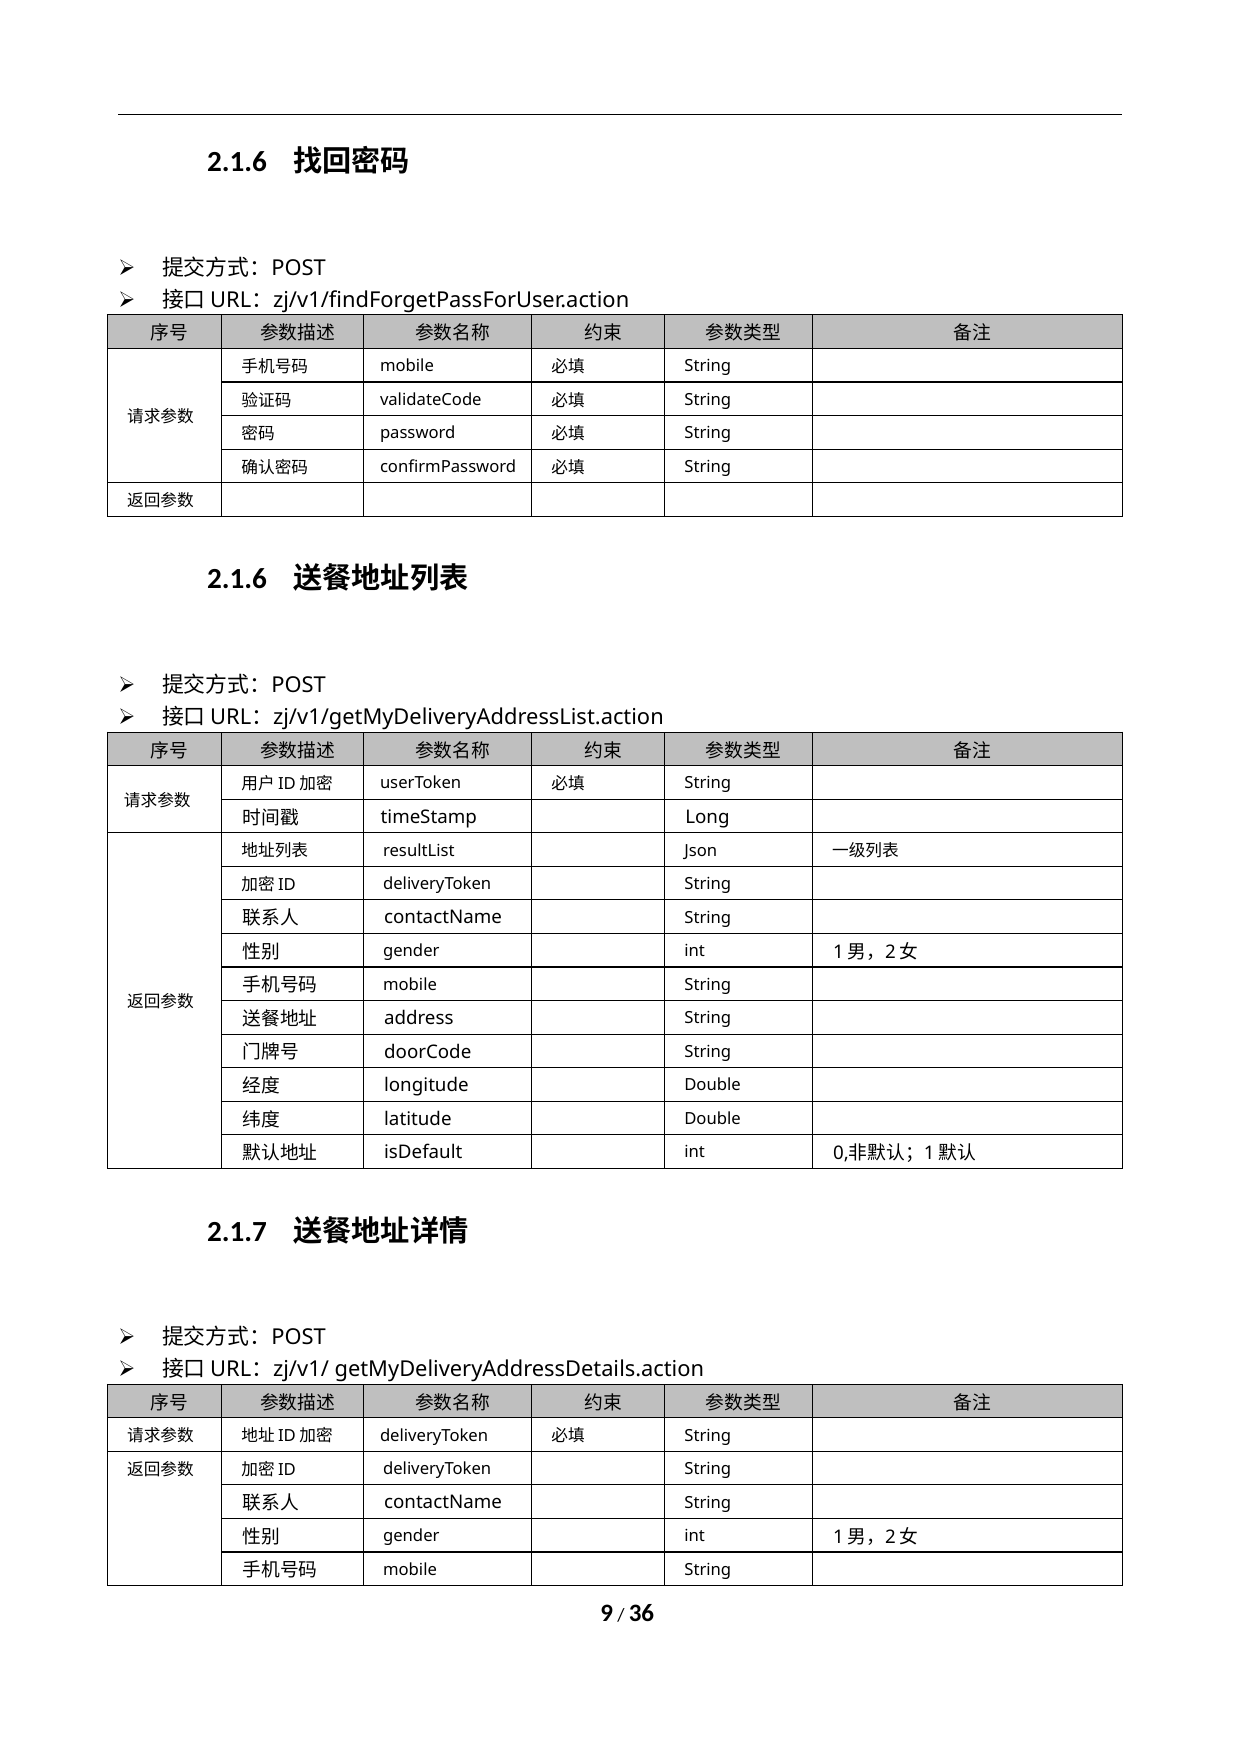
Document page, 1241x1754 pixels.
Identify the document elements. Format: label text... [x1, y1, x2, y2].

table_header 约束 [532, 733, 664, 765]
table_cell 密码 [222, 416, 363, 448]
table_cell [813, 1418, 1122, 1451]
table_cell [813, 416, 1122, 448]
table_cell [532, 1519, 664, 1551]
table_cell 必填 [532, 450, 664, 482]
table_cell String [665, 349, 812, 381]
table_cell mobile [364, 968, 531, 1000]
table_header 参数名称 [364, 733, 531, 765]
table_cell String [665, 383, 812, 415]
table_cell 性别 [222, 934, 363, 966]
table_cell Json [665, 833, 812, 866]
table_cell [532, 1553, 664, 1585]
table_cell 一级列表 [813, 833, 1122, 866]
table_cell [813, 1485, 1122, 1518]
list 提交方式：POST [118, 1319, 1122, 1351]
table_cell 请求参数 [108, 766, 221, 832]
table_cell String [665, 766, 812, 799]
table_header 参数描述 [222, 315, 363, 348]
table_cell [813, 900, 1122, 933]
table_cell [532, 1035, 664, 1067]
table_cell String [665, 1452, 812, 1484]
table_cell [813, 766, 1122, 799]
table_cell 联系人 [222, 1485, 363, 1518]
table_cell String [665, 867, 812, 899]
table_cell 送餐地址 [222, 1001, 363, 1033]
table_cell deliveryToken [364, 1418, 531, 1451]
table_cell [532, 1102, 664, 1134]
table_cell [364, 483, 531, 516]
table_header 备注 [813, 733, 1122, 765]
table_cell mobile [364, 1553, 531, 1585]
table_cell timeStamp [364, 800, 531, 832]
table_cell String [665, 1553, 812, 1585]
list 接口URL：zj/v1/getMyDeliveryAddressList.action [118, 699, 1122, 732]
table_cell validateCode [364, 383, 531, 415]
table_cell [813, 867, 1122, 899]
table_cell userToken [364, 766, 531, 799]
table_cell 0,非默认；1默认 [813, 1135, 1122, 1168]
table_cell Double [665, 1102, 812, 1134]
table_header 参数名称 [364, 315, 531, 348]
table_cell deliveryToken [364, 1452, 531, 1484]
table_cell 地址列表 [222, 833, 363, 866]
table_header 参数描述 [222, 733, 363, 765]
table_cell gender [364, 934, 531, 966]
table_cell 返回参数 [108, 483, 221, 516]
table_cell [222, 483, 363, 516]
table_cell contactName [364, 1485, 531, 1518]
table_cell 纬度 [222, 1102, 363, 1134]
table_cell 经度 [222, 1068, 363, 1101]
table_cell [532, 968, 664, 1000]
table_cell [532, 1135, 664, 1168]
table_header 序号 [108, 315, 221, 348]
table_cell 必填 [532, 349, 664, 381]
table_header 参数类型 [665, 1385, 812, 1417]
subtitle 送餐地址列表 [207, 544, 1122, 609]
table_cell 手机号码 [222, 349, 363, 381]
table_cell Double [665, 1068, 812, 1101]
table_cell String [665, 1418, 812, 1451]
table_cell String [665, 1035, 812, 1067]
table_cell latitude [364, 1102, 531, 1134]
subtitle 送餐地址详情 [207, 1196, 1122, 1261]
subtitle 找回密码 [207, 126, 1122, 191]
table_cell 手机号码 [222, 1553, 363, 1585]
table_cell [532, 800, 664, 832]
table_cell [813, 800, 1122, 832]
table_cell [813, 1035, 1122, 1067]
list 提交方式：POST [118, 667, 1122, 699]
list 接口URL：zj/v1/ getMyDeliveryAddressDetails.action [118, 1351, 1122, 1384]
table_cell 必填 [532, 1418, 664, 1451]
table_cell [813, 450, 1122, 482]
table_cell String [665, 450, 812, 482]
table_cell [532, 934, 664, 966]
table_cell 必填 [532, 416, 664, 448]
table_cell [532, 1452, 664, 1484]
table_cell 用户ID加密 [222, 766, 363, 799]
table_cell 1男，2女 [813, 934, 1122, 966]
table_cell String [665, 900, 812, 933]
table_header 备注 [813, 1385, 1122, 1417]
table_cell 请求参数 [108, 1418, 221, 1451]
table_cell [532, 833, 664, 866]
table_cell 加密ID [222, 1452, 363, 1484]
table_cell 1男，2女 [813, 1519, 1122, 1551]
table_cell 加密ID [222, 867, 363, 899]
table_cell 时间戳 [222, 800, 363, 832]
table_cell String [665, 416, 812, 448]
table_header 参数类型 [665, 315, 812, 348]
table_header 参数描述 [222, 1385, 363, 1417]
table_cell [665, 483, 812, 516]
table_cell int [665, 1519, 812, 1551]
table_cell String [665, 1485, 812, 1518]
list 接口URL：zj/v1/findForgetPassForUser.action [118, 282, 1122, 314]
table_header 参数类型 [665, 733, 812, 765]
table_cell mobile [364, 349, 531, 381]
table_header 参数名称 [364, 1385, 531, 1417]
table_cell 门牌号 [222, 1035, 363, 1067]
table_cell [532, 1001, 664, 1033]
table_cell [532, 900, 664, 933]
table_cell 必填 [532, 383, 664, 415]
table_cell [813, 383, 1122, 415]
table_cell String [665, 1001, 812, 1033]
table_cell [813, 349, 1122, 381]
table_cell 默认地址 [222, 1135, 363, 1168]
table_cell 请求参数 [108, 349, 221, 482]
table_header 序号 [108, 1385, 221, 1417]
table_cell 性别 [222, 1519, 363, 1551]
table_cell isDefault [364, 1135, 531, 1168]
table_cell String [665, 968, 812, 1000]
table_cell 确认密码 [222, 450, 363, 482]
table_cell [813, 968, 1122, 1000]
table_cell confirmPassword [364, 450, 531, 482]
list 提交方式：POST [118, 249, 1122, 282]
table_cell deliveryToken [364, 867, 531, 899]
table_cell 必填 [532, 766, 664, 799]
table_cell Long [665, 800, 812, 832]
table_cell gender [364, 1519, 531, 1551]
table_header 约束 [532, 315, 664, 348]
table_cell [813, 1068, 1122, 1101]
table_cell address [364, 1001, 531, 1033]
table_cell [532, 1485, 664, 1518]
table_cell [813, 1102, 1122, 1134]
table_cell 返回参数 [108, 1452, 221, 1585]
table_cell int [665, 934, 812, 966]
table_cell resultList [364, 833, 531, 866]
table_header 备注 [813, 315, 1122, 348]
table_cell [813, 1553, 1122, 1585]
table_cell 联系人 [222, 900, 363, 933]
table_cell [532, 483, 664, 516]
table_header 序号 [108, 733, 221, 765]
table_cell [813, 483, 1122, 516]
table_cell 手机号码 [222, 968, 363, 1000]
table_cell doorCode [364, 1035, 531, 1067]
table_cell int [665, 1135, 812, 1168]
table_cell [813, 1452, 1122, 1484]
table_cell 验证码 [222, 383, 363, 415]
table_cell password [364, 416, 531, 448]
table_cell 返回参数 [108, 833, 221, 1168]
table_cell [532, 867, 664, 899]
table_cell [813, 1001, 1122, 1033]
table_cell longitude [364, 1068, 531, 1101]
table_cell 地址ID加密 [222, 1418, 363, 1451]
table_cell contactName [364, 900, 531, 933]
table_cell [532, 1068, 664, 1101]
table_header 约束 [532, 1385, 664, 1417]
